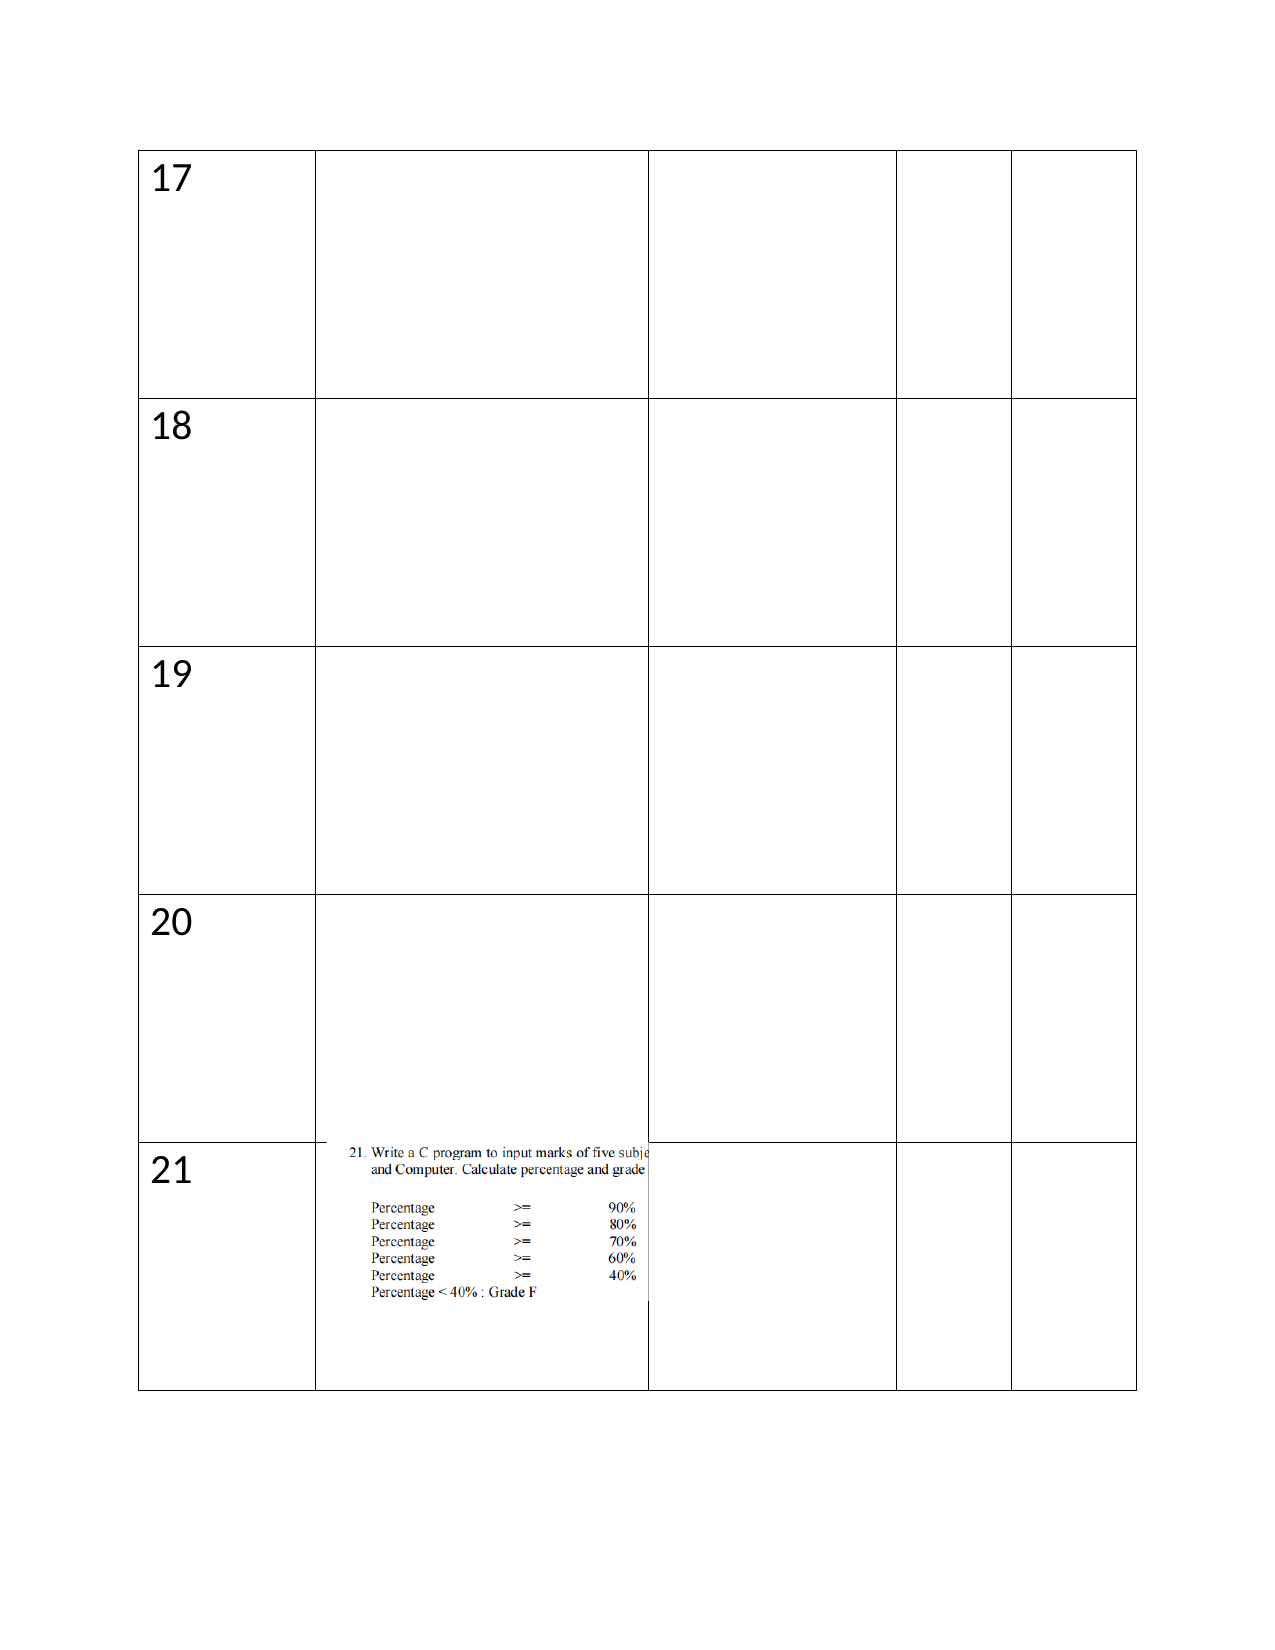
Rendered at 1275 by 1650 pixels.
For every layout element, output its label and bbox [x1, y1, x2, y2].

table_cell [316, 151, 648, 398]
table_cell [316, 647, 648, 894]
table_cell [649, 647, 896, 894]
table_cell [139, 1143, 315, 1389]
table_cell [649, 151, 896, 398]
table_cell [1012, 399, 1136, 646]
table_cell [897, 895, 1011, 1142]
picture [326, 1142, 649, 1301]
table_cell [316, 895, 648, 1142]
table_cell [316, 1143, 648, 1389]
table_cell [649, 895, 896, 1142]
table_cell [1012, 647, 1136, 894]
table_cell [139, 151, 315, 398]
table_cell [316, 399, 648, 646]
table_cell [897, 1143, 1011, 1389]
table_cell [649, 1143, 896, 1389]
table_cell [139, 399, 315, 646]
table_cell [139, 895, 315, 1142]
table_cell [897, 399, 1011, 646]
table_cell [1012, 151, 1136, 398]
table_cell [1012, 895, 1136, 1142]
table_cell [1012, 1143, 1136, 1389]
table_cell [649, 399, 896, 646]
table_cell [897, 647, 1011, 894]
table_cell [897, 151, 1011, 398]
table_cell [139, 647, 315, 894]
